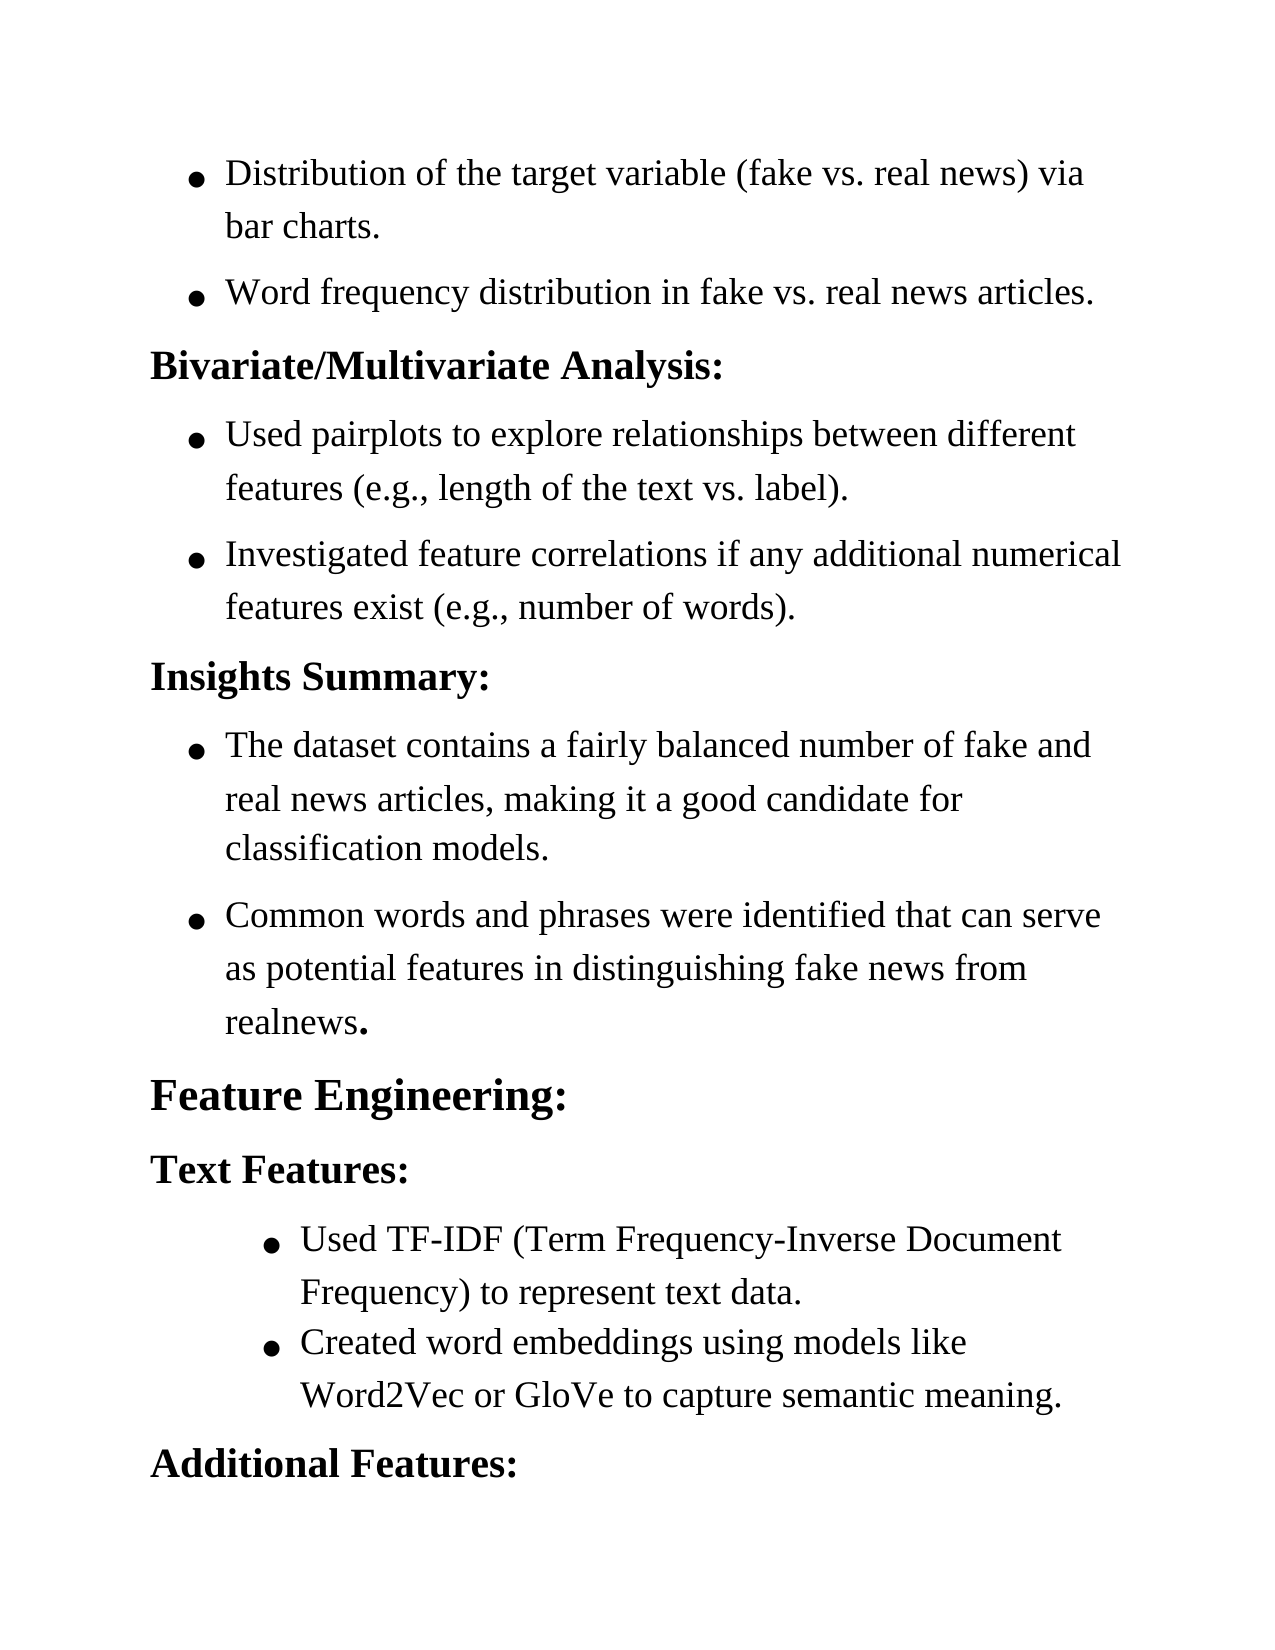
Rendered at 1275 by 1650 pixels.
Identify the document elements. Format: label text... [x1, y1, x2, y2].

list Created word embeddings using models like Word2Vec or GloVe to capture semantic meaning. [262, 1319, 1125, 1416]
list Distribution of the target variable (fake vs. real news) via bar charts. [187, 150, 1125, 246]
list Common words and phrases were identified that can serve as potential features in distinguishing fake news from realnews. [187, 892, 1125, 1043]
text Bivariate/Multivariate Analysis: [150, 340, 1125, 388]
list Used pairplots to explore relationships between different features (e.g., length of the text vs. label). [187, 412, 1125, 508]
list Word frequency distribution in fake vs. real news articles. [187, 269, 1125, 316]
list The dataset contains a fairly balanced number of fake and real news articles, making it a good candidate for classification models. [187, 723, 1125, 869]
list Investigated feature correlations if any additional numerical features exist (e.g., number of words). [187, 531, 1125, 628]
text Text Features: [150, 1144, 1125, 1192]
text Feature Engineering: [150, 1067, 1125, 1120]
text Additional Features: [150, 1439, 1125, 1487]
text Insights Summary: [150, 651, 1125, 699]
list Used TF-IDF (Term Frequency-Inverse Document Frequency) to represent text data. [262, 1216, 1125, 1313]
